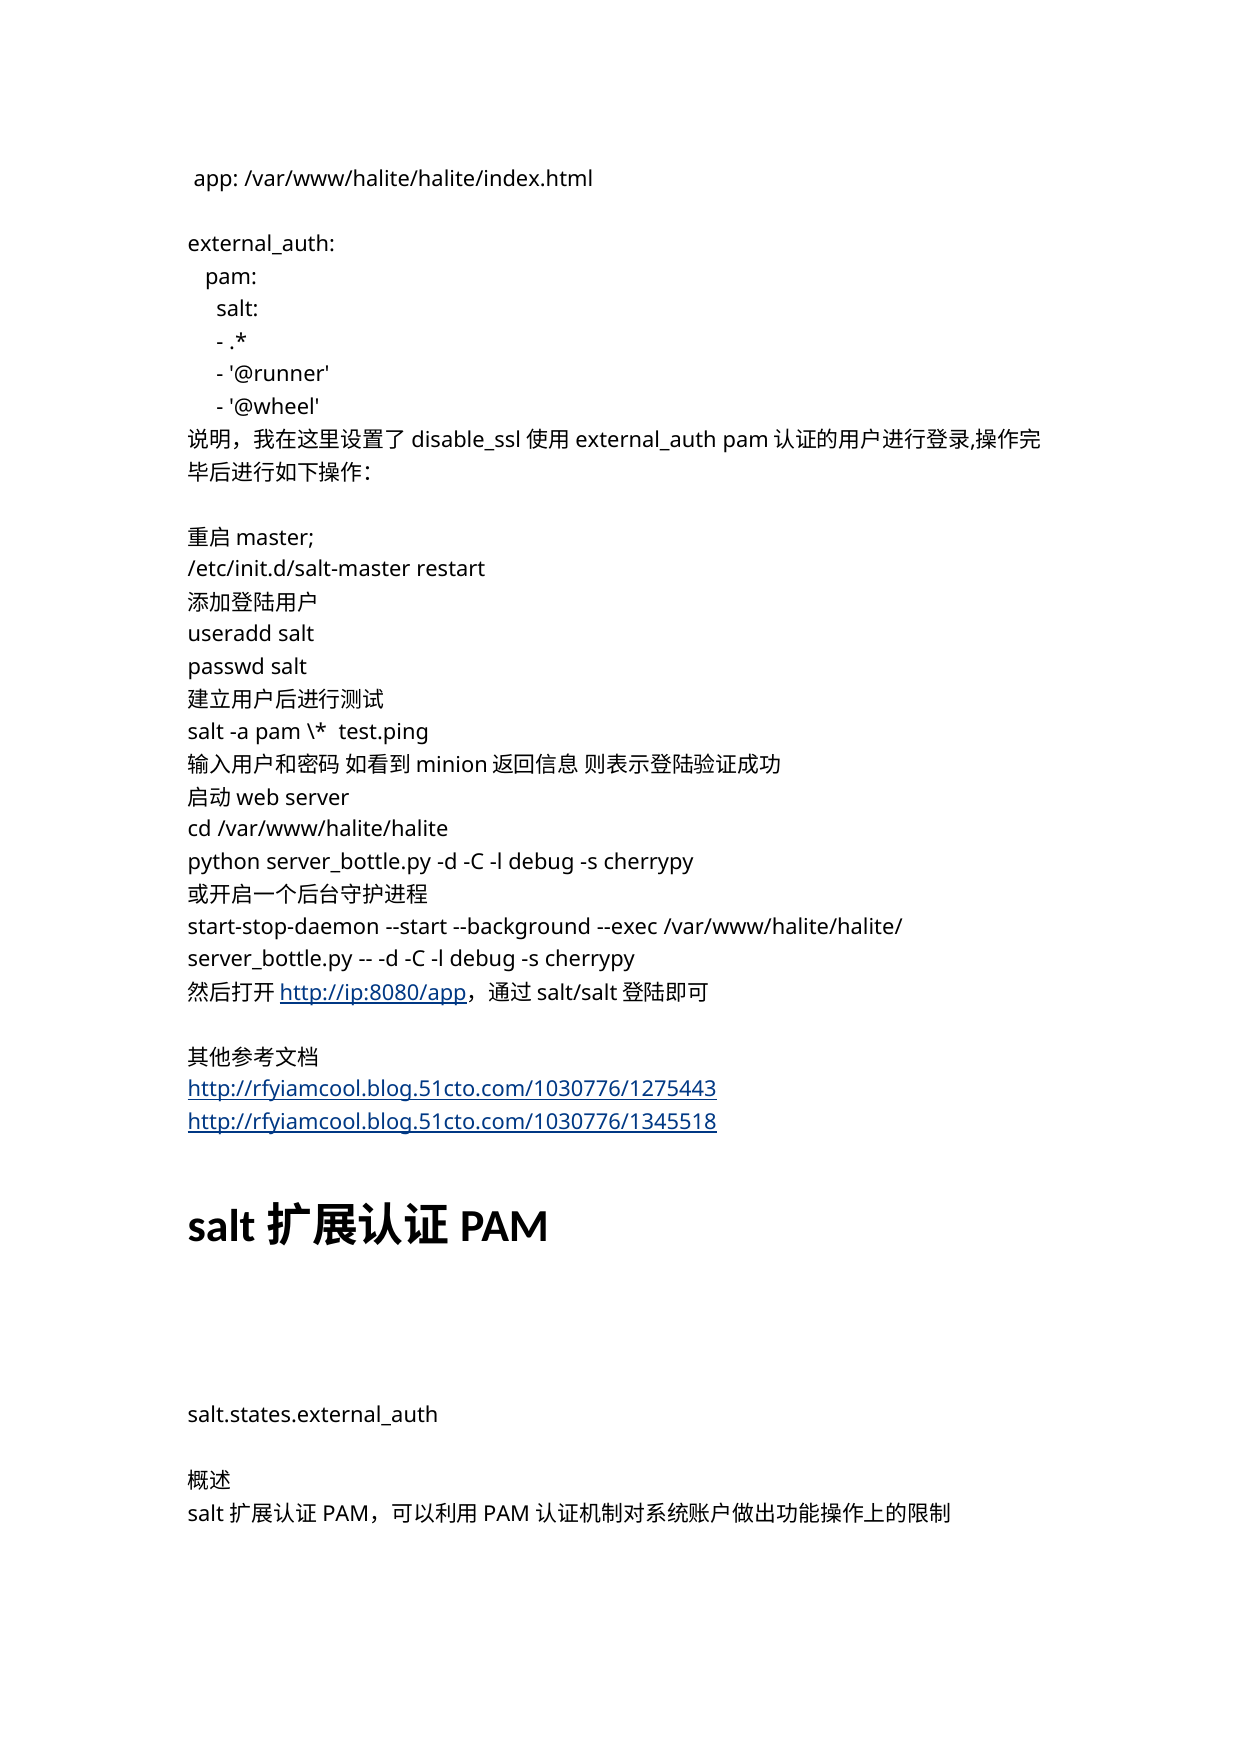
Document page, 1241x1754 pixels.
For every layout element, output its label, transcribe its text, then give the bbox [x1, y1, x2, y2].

text salt.states.external_auth [187, 1398, 1053, 1430]
text - '@runner' [187, 357, 1053, 389]
text 然后打开http://ip:8080/app，通过salt/salt登陆即可 [187, 974, 1053, 1007]
text http://rfyiamcool.blog.51cto.com/1030776/1345518 [187, 1104, 1053, 1137]
text start-stop-daemon --start --background --exec /var/www/halite/halite/server_bottle.py -- -d -C -l debug -s cherrypy [187, 909, 1053, 974]
text useradd salt [187, 617, 1053, 649]
text 说明，我在这里设置了 disable_ssl 使用 external_auth pam认证的用户进行登录,操作完毕后进行如下操作： [187, 422, 1053, 487]
text 概述 [187, 1463, 1053, 1495]
text pam: [187, 259, 1053, 292]
text /etc/init.d/salt-master restart [187, 552, 1053, 584]
text 或开启一个后台守护进程 [187, 877, 1053, 909]
text 重启master; [187, 519, 1053, 552]
text 其他参考文档 [187, 1039, 1053, 1072]
text external_auth: [187, 227, 1053, 259]
text 启动 web server [187, 779, 1053, 812]
text passwd salt [187, 649, 1053, 682]
text 添加登陆用户 [187, 584, 1053, 617]
text - '@wheel' [187, 389, 1053, 422]
text salt 扩展认证 PAM，可以利用PAM 认证机制对系统账户做出功能操作上的限制 [187, 1495, 1053, 1528]
subtitle salt 扩展认证 PAM [187, 1172, 1053, 1270]
text http://rfyiamcool.blog.51cto.com/1030776/1275443 [187, 1072, 1053, 1104]
text cd /var/www/halite/halite [187, 812, 1053, 844]
text 建立用户后进行测试 [187, 682, 1053, 714]
text app: /var/www/halite/halite/index.html [187, 162, 1053, 194]
text salt: [187, 292, 1053, 324]
text 输入用户和密码 如看到minion返回信息 则表示登陆验证成功 [187, 747, 1053, 779]
text python server_bottle.py -d -C -l debug -s cherrypy [187, 844, 1053, 877]
text - .* [187, 324, 1053, 357]
text salt -a pam \* test.ping [187, 714, 1053, 747]
